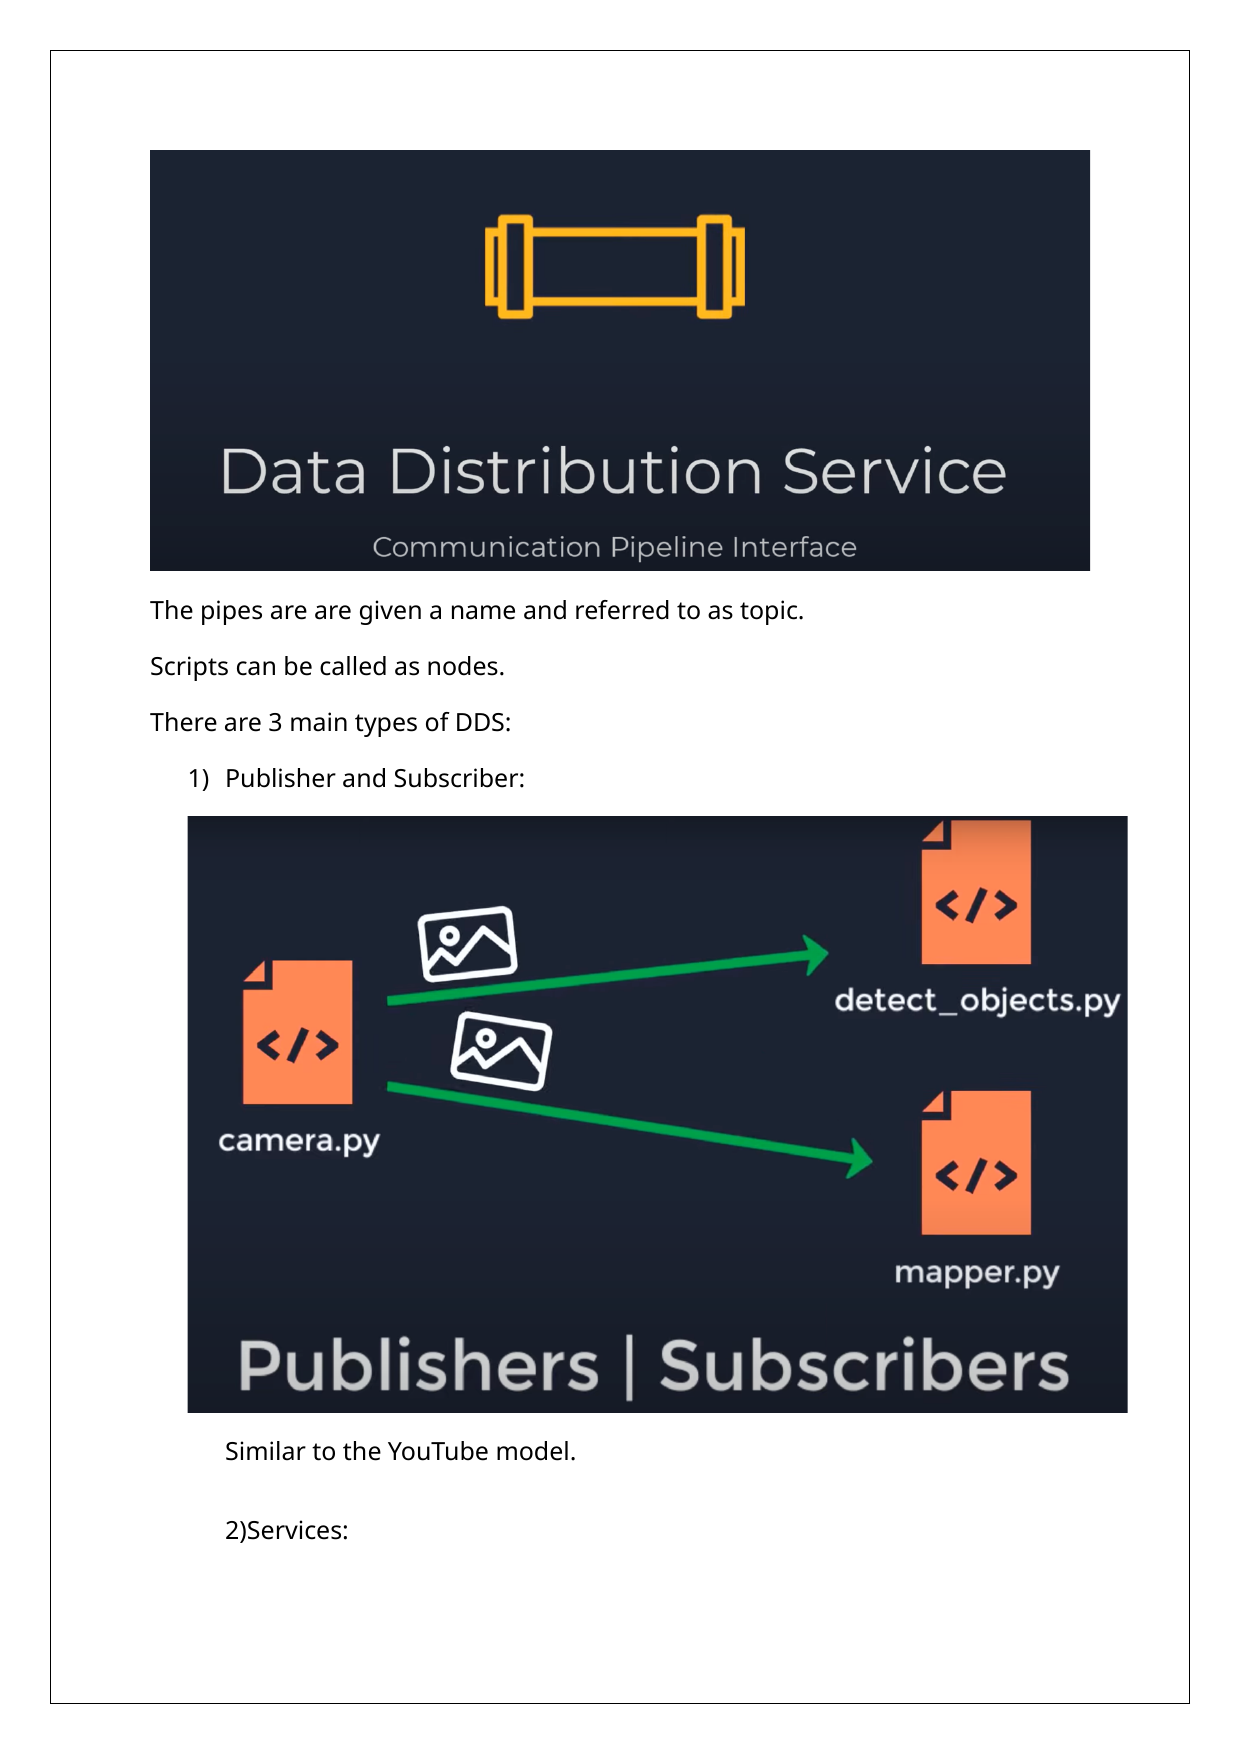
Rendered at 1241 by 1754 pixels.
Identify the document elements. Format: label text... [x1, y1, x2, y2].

text There are 3 main types of DDS: [150, 704, 1090, 738]
picture [150, 150, 1091, 571]
list 2)Services: [225, 1512, 1090, 1546]
picture [187, 816, 1128, 1413]
list Similar to the YouTube model. [225, 1434, 1090, 1468]
text The pipes are are given a name and referred to as topic. [150, 593, 1090, 627]
list Publisher and Subscriber: [187, 760, 1090, 794]
text Scripts can be called as nodes. [150, 648, 1090, 683]
